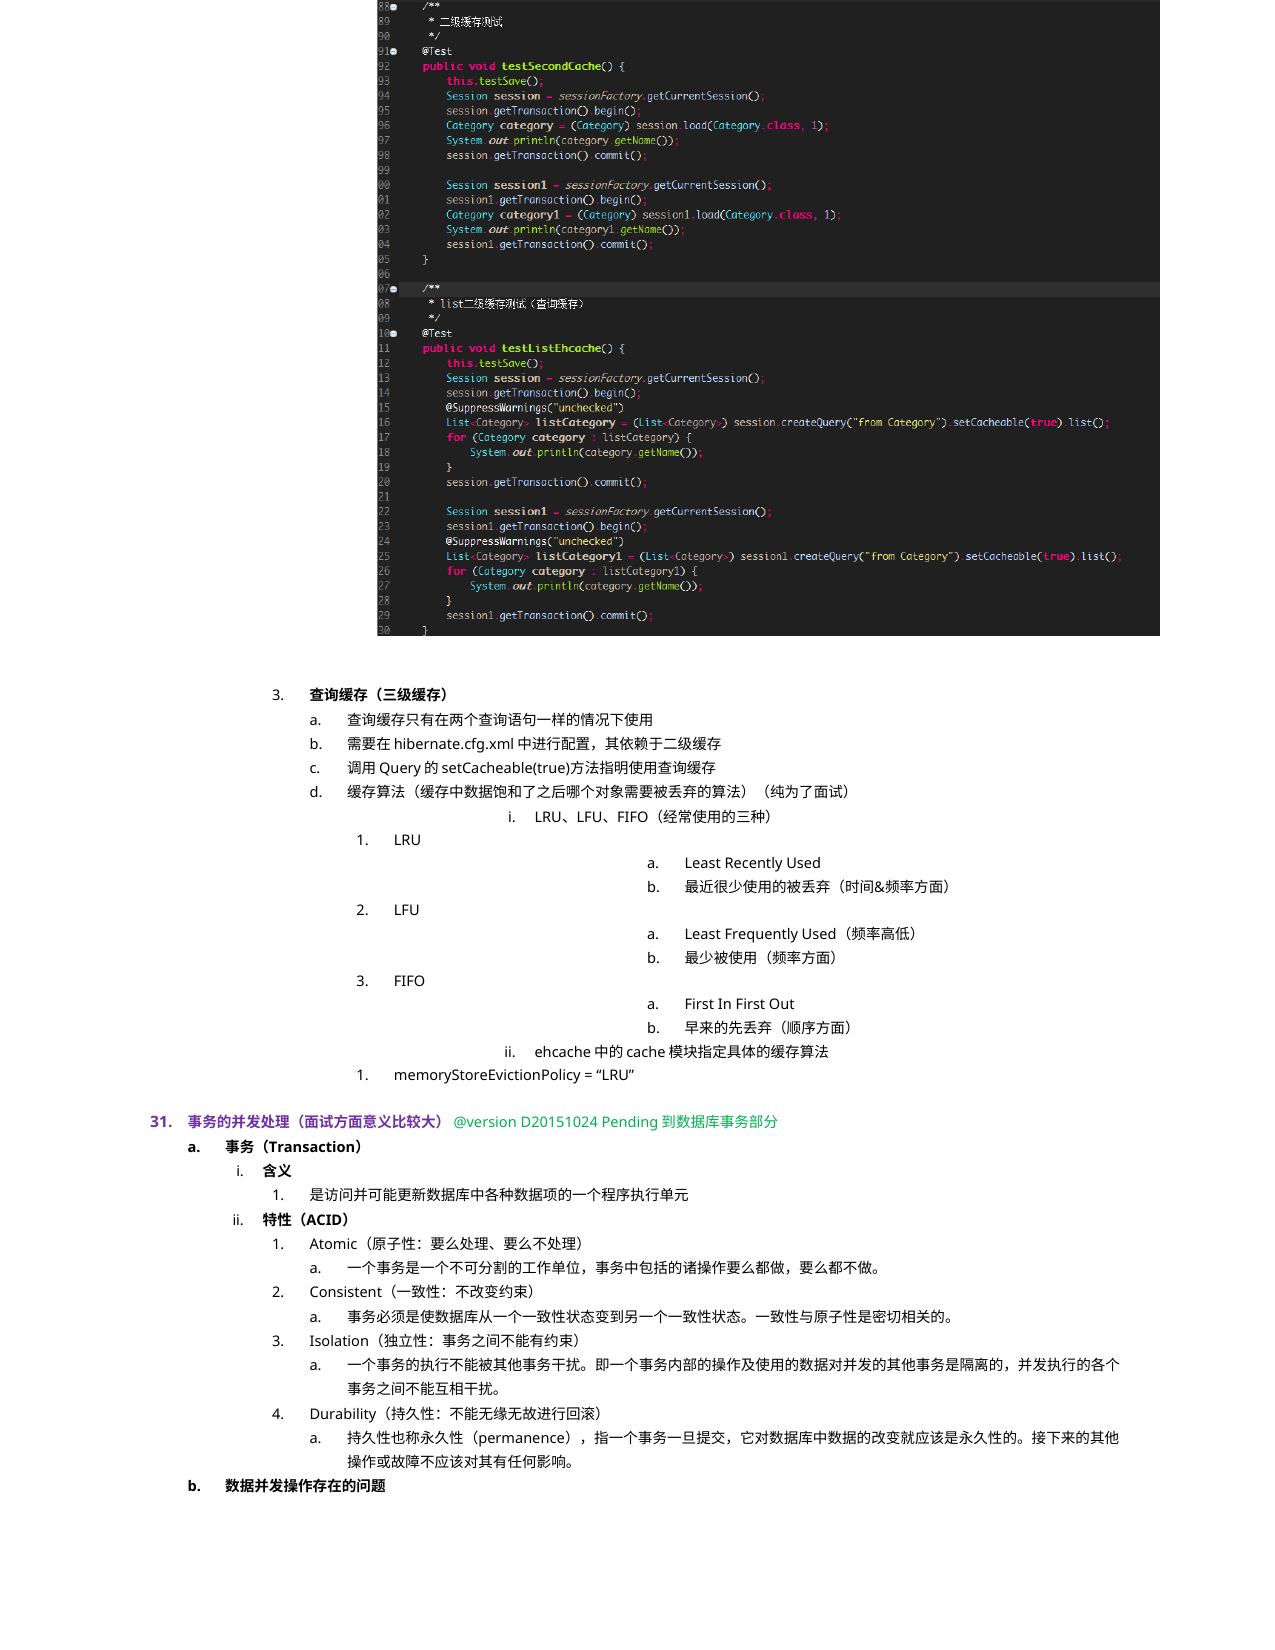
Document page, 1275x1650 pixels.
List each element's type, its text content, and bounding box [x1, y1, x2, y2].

list 事务必须是使数据库从一个一致性状态变到另一个一致性状态。一致性与原子性是密切相关的。 [309, 1305, 1125, 1326]
list 早来的先丢弃（顺序方面） [647, 1016, 1125, 1038]
list 最少被使用（频率方面） [647, 947, 1125, 968]
list 一个事务的执行不能被其他事务干扰。即一个事务内部的操作及使用的数据对并发的其他事务是隔离的，并发执行的各个事务之间不能互相干扰。 [309, 1354, 1125, 1399]
list FIFO [356, 971, 1125, 991]
list Durability（持久性：不能无缘无故进行回滚） [272, 1402, 1125, 1423]
list 事务（Transaction） [187, 1135, 1125, 1156]
list LRU、LFU、FIFO（经常使用的三种） [516, 805, 1125, 826]
list 调用Query的setCacheable(true)方法指明使用查询缓存 [309, 757, 1125, 778]
list 缓存算法（缓存中数据饱和了之后哪个对象需要被丢弃的算法）（纯为了面试） [309, 781, 1125, 802]
list 数据并发操作存在的问题 [187, 1475, 1125, 1496]
list Least Recently Used [647, 852, 1125, 872]
list 查询缓存只有在两个查询语句一样的情况下使用 [309, 708, 1125, 729]
list 是访问并可能更新数据库中各种数据项的一个程序执行单元 [272, 1184, 1125, 1205]
picture [377, 0, 1160, 636]
list Atomic（原子性：要么处理、要么不处理） [272, 1232, 1125, 1253]
list 持久性也称永久性（permanence），指一个事务一旦提交，它对数据库中数据的改变就应该是永久性的。接下来的其他操作或故障不应该对其有任何影响。 [309, 1426, 1125, 1472]
list Consistent（一致性：不改变约束） [272, 1281, 1125, 1302]
list memoryStoreEvictionPolicy = “LRU” [356, 1065, 1125, 1085]
list LFU [356, 899, 1125, 919]
list 含义 [244, 1159, 1125, 1181]
list 特性（ACID） [244, 1208, 1125, 1229]
list Least Frequently Used（频率高低） [647, 922, 1125, 943]
list ehcache中的cache模块指定具体的缓存算法 [516, 1041, 1125, 1062]
list 最近很少使用的被丢弃（时间&频率方面） [647, 875, 1125, 896]
list 事务的并发处理（面试方面意义比较大） @version D20151024 Pending到数据库事务部分 [150, 1111, 1125, 1132]
list 一个事务是一个不可分割的工作单位，事务中包括的诸操作要么都做，要么都不做。 [309, 1257, 1125, 1278]
list LRU [356, 829, 1125, 849]
list 需要在hibernate.cfg.xml中进行配置，其依赖于二级缓存 [309, 732, 1125, 754]
list First In First Out [647, 994, 1125, 1013]
list Isolation（独立性：事务之间不能有约束） [272, 1329, 1125, 1351]
list 查询缓存（三级缓存） [272, 684, 1125, 705]
